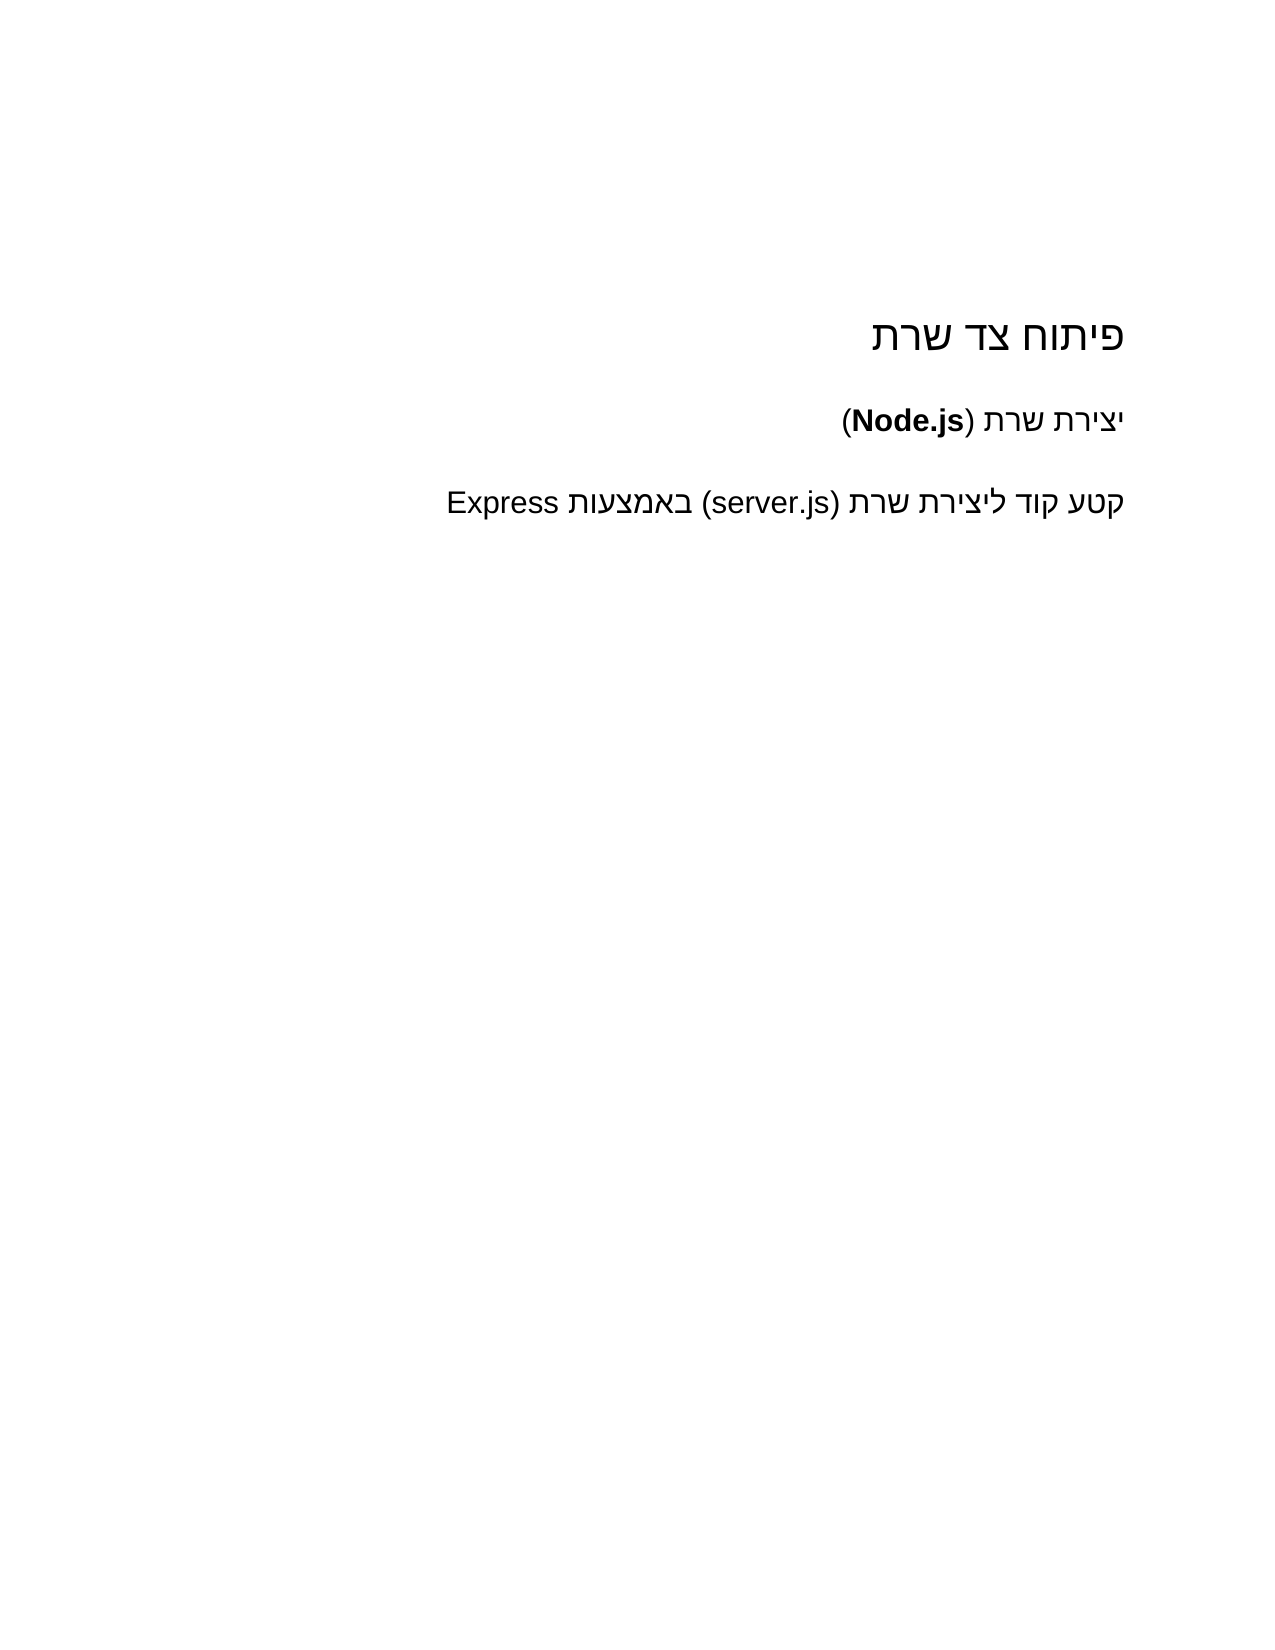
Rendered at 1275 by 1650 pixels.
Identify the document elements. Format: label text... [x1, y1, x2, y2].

text קטע קוד ליצירת שרת (server.js) באמצעות Express [150, 484, 1125, 520]
text יצירת שרת (Node.js) [150, 402, 1125, 438]
subtitle פיתוח צד שרת [150, 311, 1125, 359]
